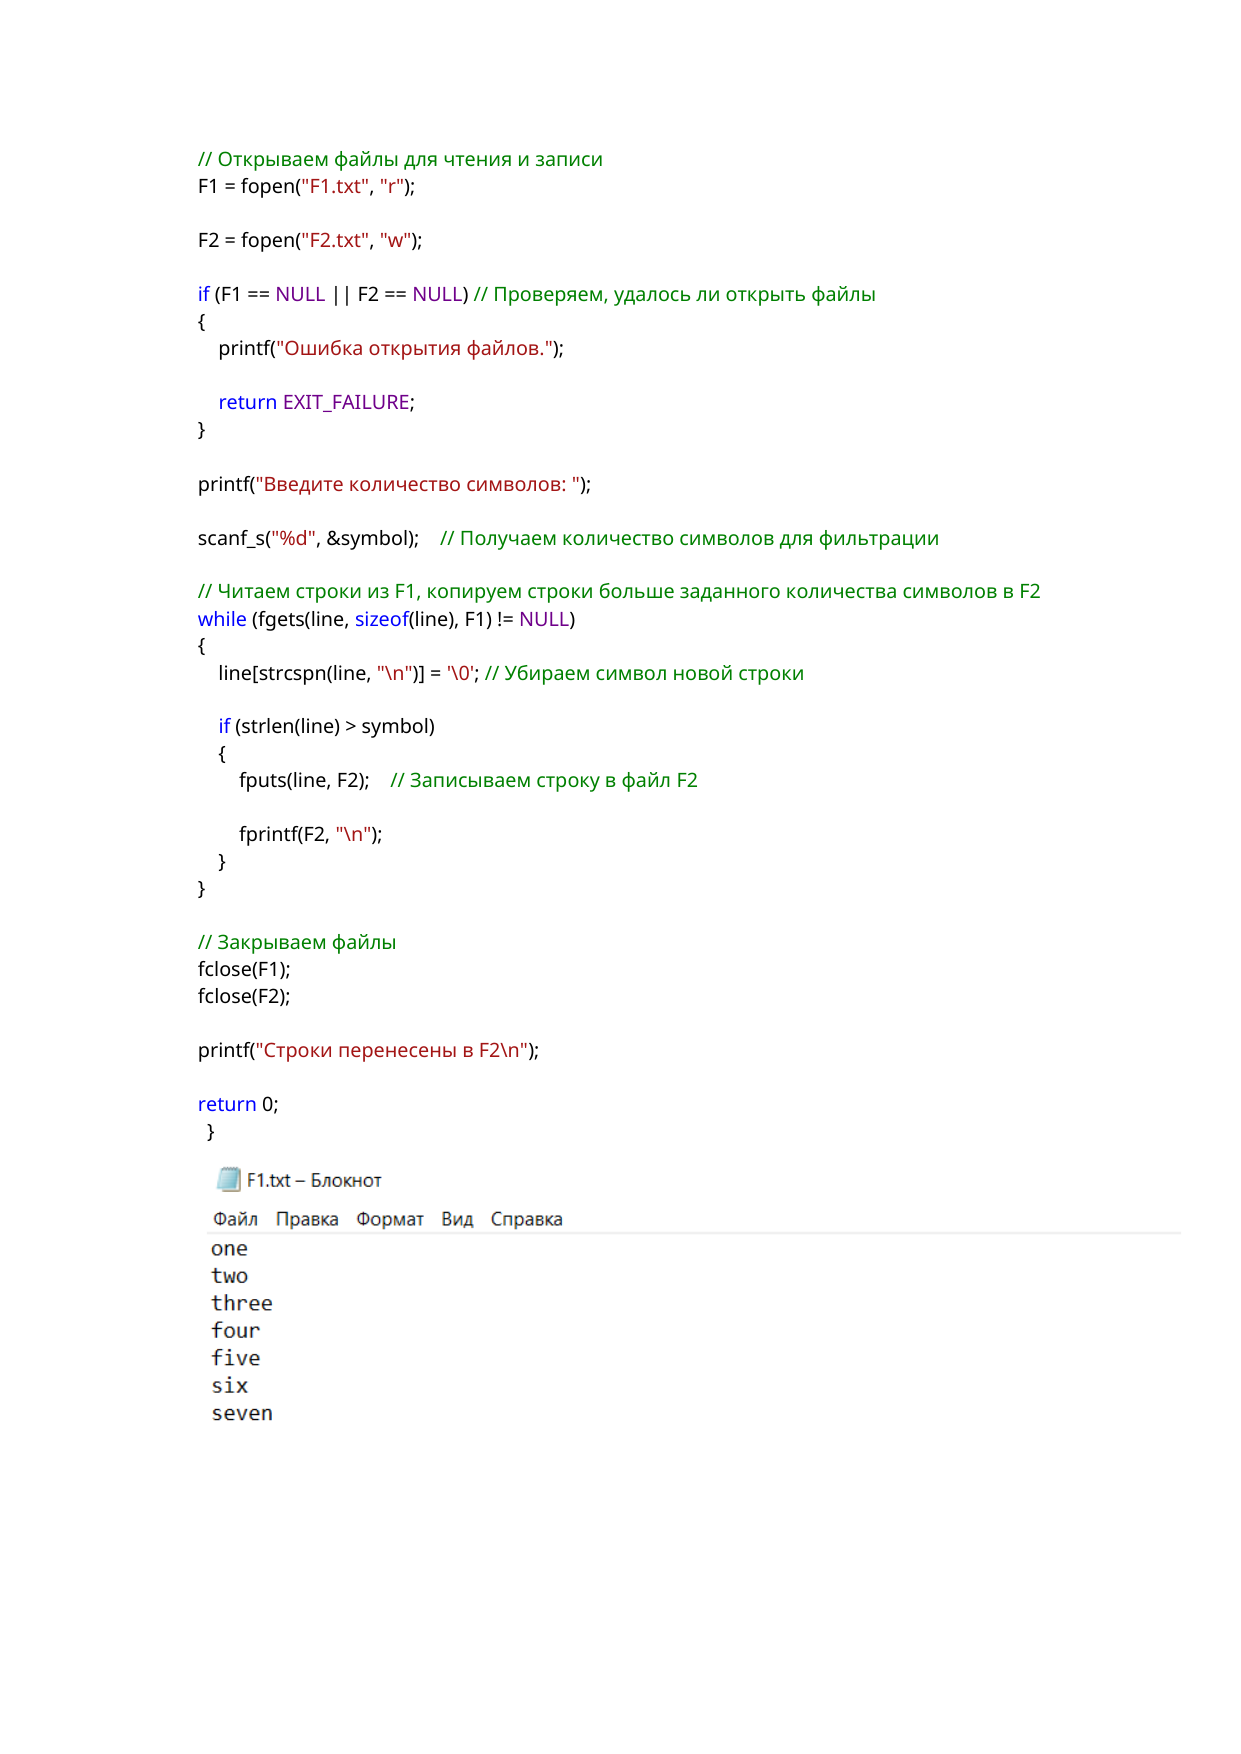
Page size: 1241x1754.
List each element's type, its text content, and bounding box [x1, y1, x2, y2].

text while (fgets(line, sizeof(line), F1) != NULL) [177, 605, 1152, 632]
text fprintf(F2, "\n"); [177, 821, 1152, 848]
text } [177, 874, 1152, 902]
text { [177, 632, 1152, 659]
text { [177, 307, 1152, 334]
text line[strcspn(line, "\n")] = '\0'; // Убираем символ новой строки [177, 659, 1152, 686]
text return 0; [177, 1090, 1152, 1117]
text scanf_s("%d", &symbol); // Получаем количество символов для фильтрации [177, 524, 1152, 551]
text { [177, 740, 1152, 767]
text F2 = fopen("F2.txt", "w"); [177, 226, 1152, 253]
text } [177, 848, 1152, 874]
text fclose(F2); [177, 982, 1152, 1009]
text if (strlen(line) > symbol) [177, 713, 1152, 740]
text // Открываем файлы для чтения и записи [177, 145, 1152, 172]
text printf("Ошибка открытия файлов."); [177, 334, 1152, 361]
text if (F1 == NULL || F2 == NULL) // Проверяем, удалось ли открыть файлы [177, 280, 1152, 307]
text } [177, 415, 1152, 442]
picture [206, 1162, 1182, 1429]
text fclose(F1); [177, 956, 1152, 982]
text return EXIT_FAILURE; [177, 388, 1152, 415]
text } [177, 1117, 1152, 1144]
text // Закрываем файлы [177, 928, 1152, 956]
text printf("Введите количество символов: "); [177, 470, 1152, 497]
text printf("Строки перенесены в F2\n"); [177, 1036, 1152, 1063]
text F1 = fopen("F1.txt", "r"); [177, 172, 1152, 199]
text fputs(line, F2); // Записываем строку в файл F2 [177, 767, 1152, 794]
text // Читаем строки из F1, копируем строки больше заданного количества символов в F2 [177, 578, 1152, 605]
